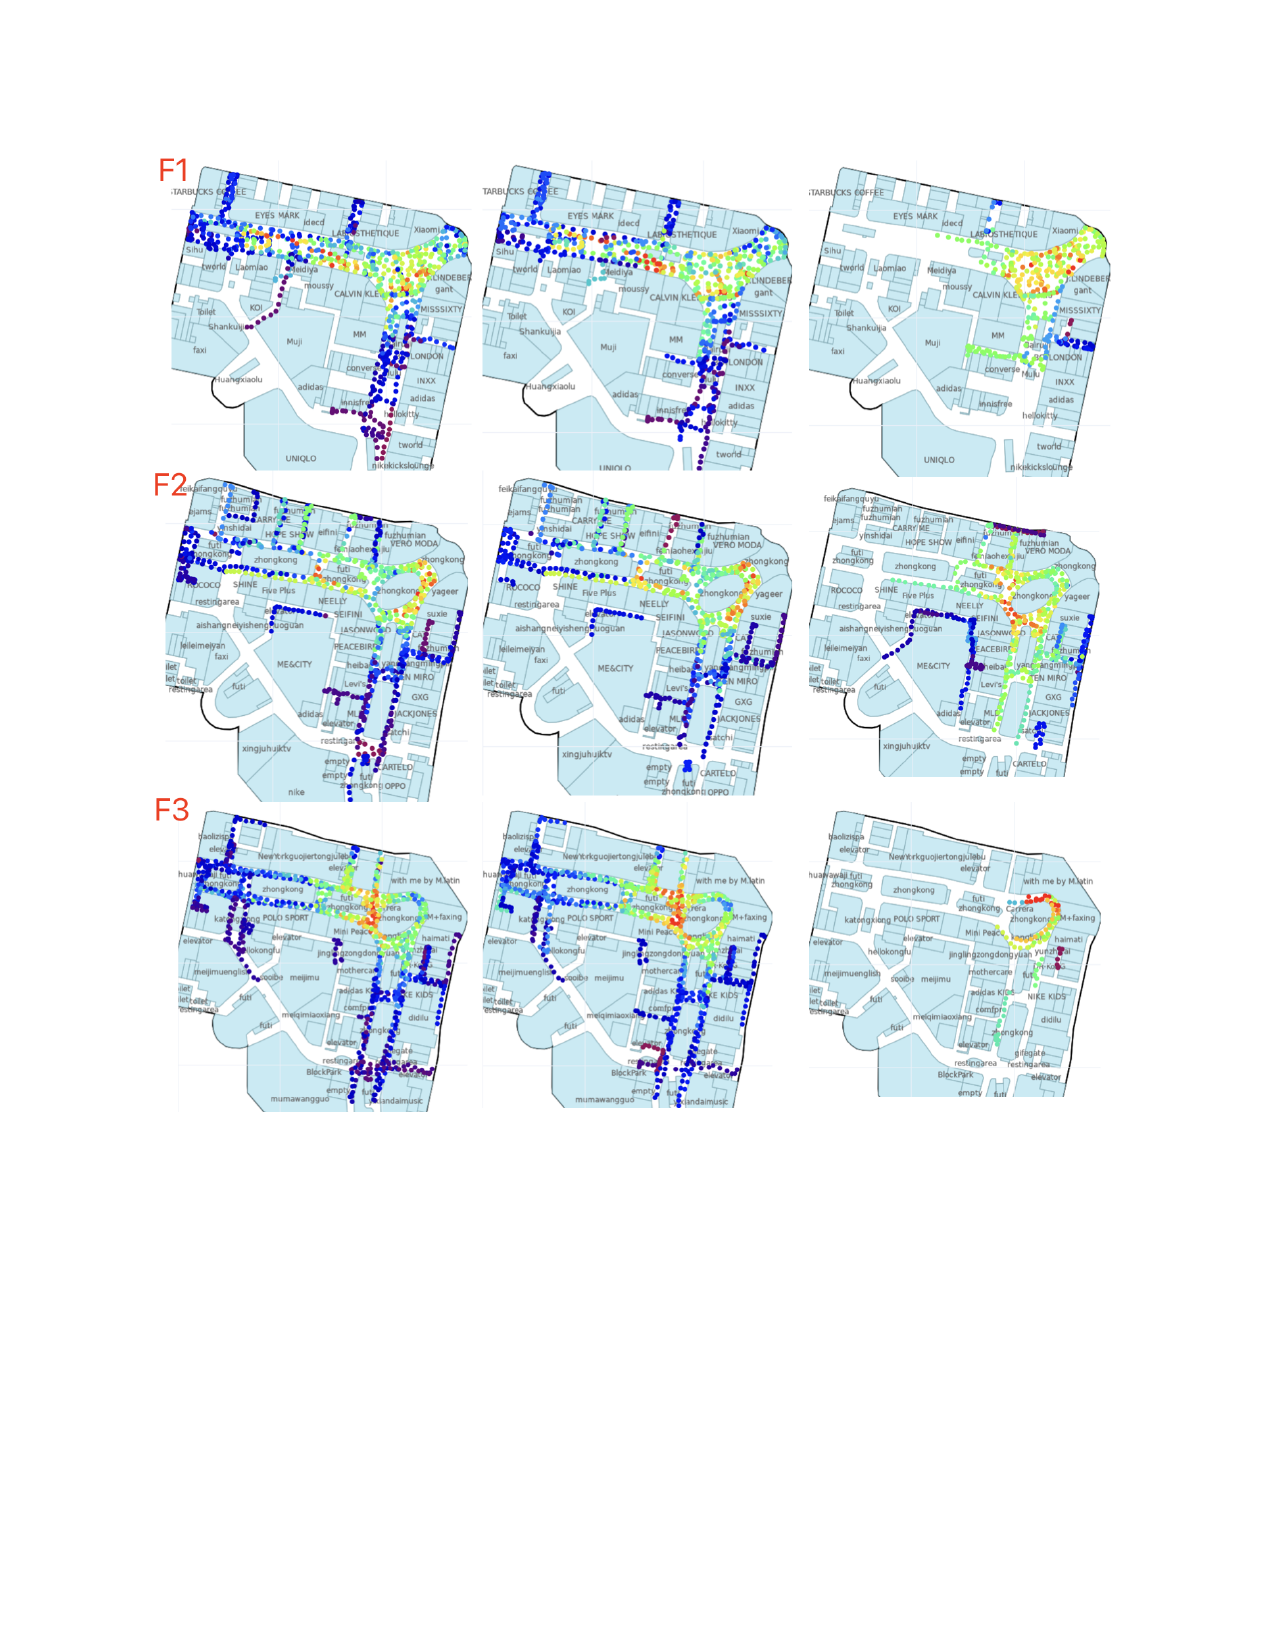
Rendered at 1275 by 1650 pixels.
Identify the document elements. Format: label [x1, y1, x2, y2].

picture [150, 150, 1125, 1119]
